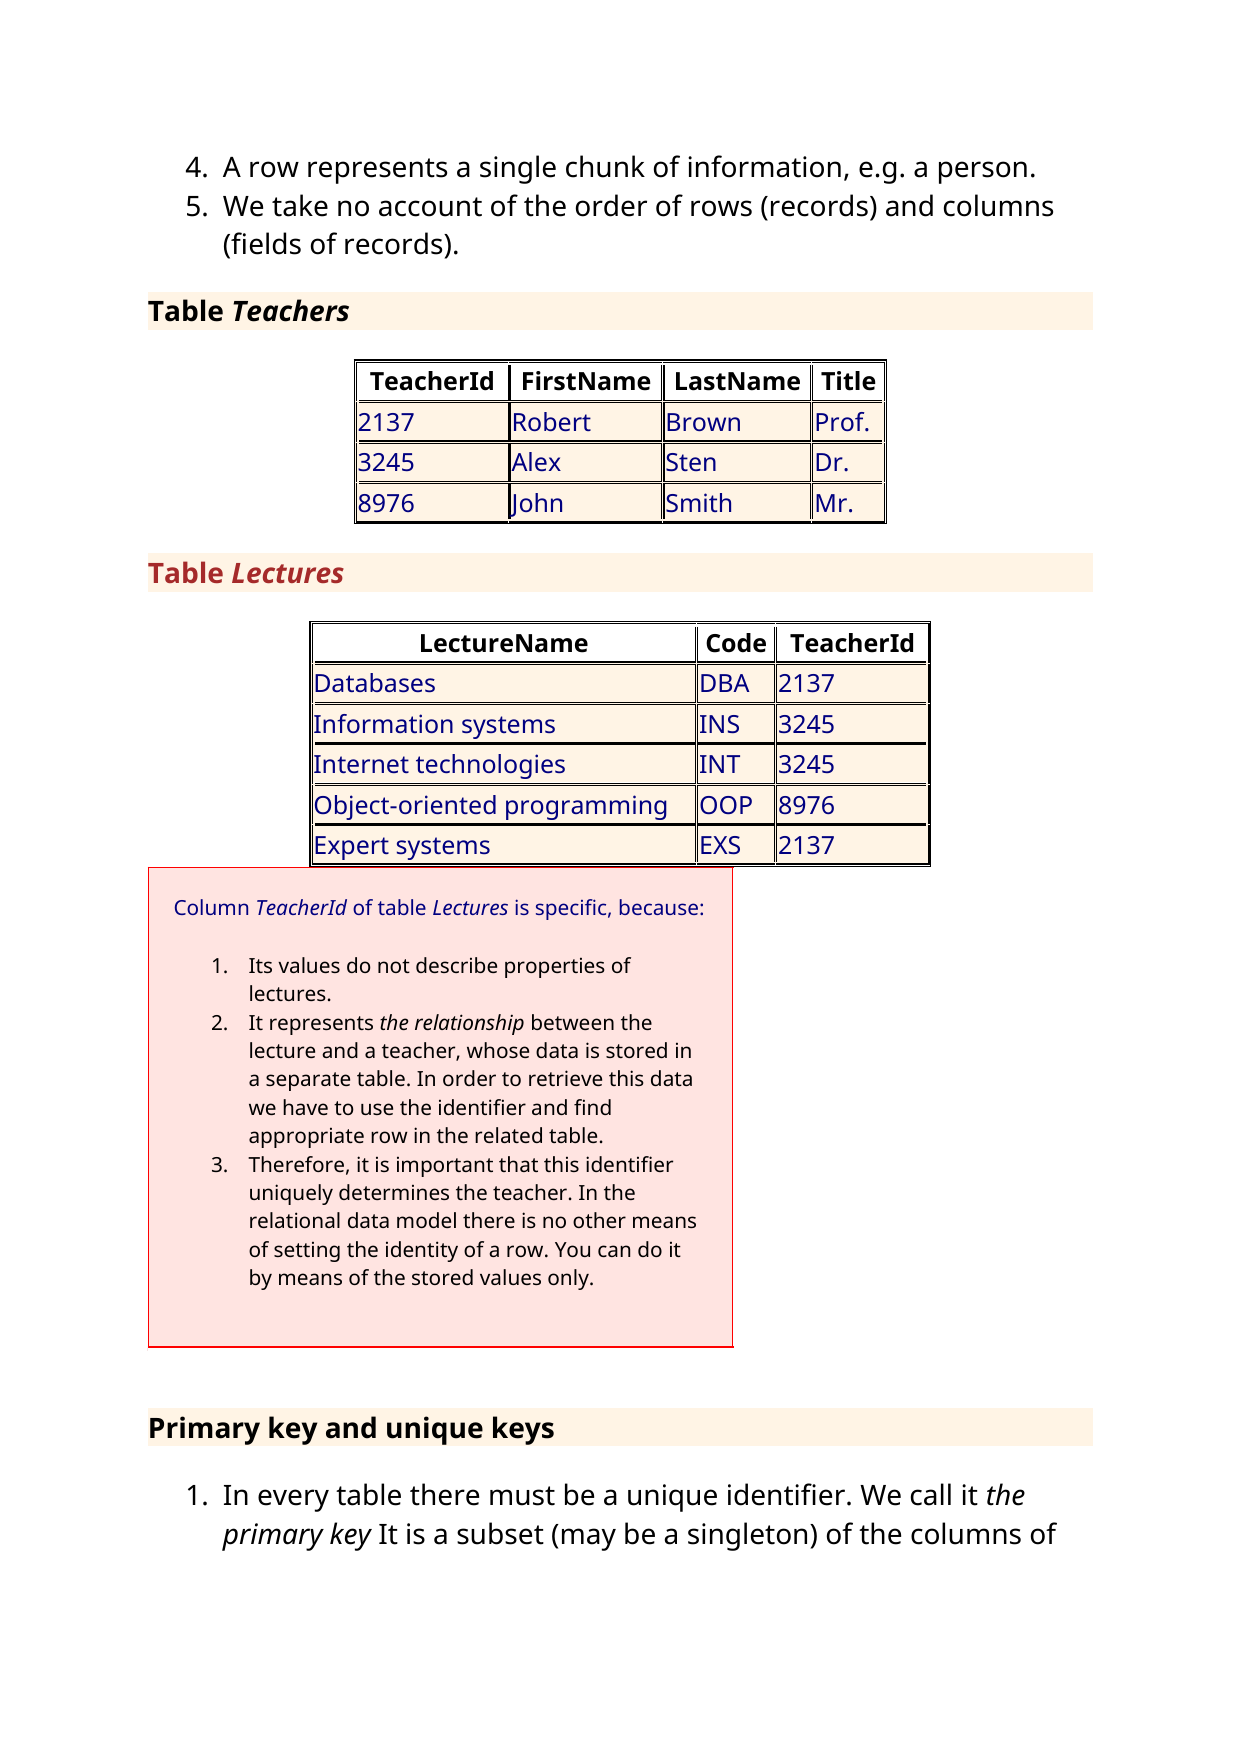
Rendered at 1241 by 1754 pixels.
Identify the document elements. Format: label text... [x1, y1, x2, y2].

table_cell Information systems [311, 702, 697, 742]
table_cell 3245 [357, 440, 508, 481]
table_cell 3245 [776, 702, 929, 742]
table_cell Prof. [812, 400, 885, 440]
table_cell 2137 [777, 661, 929, 702]
list A row represents a single chunk of information, e.g. a person. [185, 148, 1093, 186]
table_header FirstName [509, 361, 663, 400]
table_cell Object-oriented programming [313, 783, 695, 823]
table_cell Internet technologies [313, 742, 695, 782]
table_cell OOP [698, 786, 774, 823]
table_cell Databases [313, 661, 695, 702]
table_cell INS [698, 705, 774, 742]
table_header Title [812, 363, 884, 400]
table_cell Mr. [812, 481, 885, 521]
table_header TeacherId [776, 624, 928, 661]
table_header LastName [663, 363, 812, 400]
table_header LectureName [313, 624, 697, 661]
table_cell Sten [665, 444, 810, 481]
table_cell INT [698, 745, 774, 782]
table_header TeacherId [357, 361, 509, 400]
table_cell 3245 [777, 742, 928, 782]
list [185, 1476, 1093, 1552]
table_cell Dr. [813, 440, 884, 481]
table_cell Expert systems [311, 823, 697, 863]
text Table Lectures [148, 553, 1093, 592]
table_cell Smith [663, 484, 812, 521]
table_cell 2137 [776, 823, 929, 863]
table_header Column TeacherId of table Lectures is specific, because: Its values do not describe properties of lectures. It represents the relationship between the lecture and a teacher, whose data is stored in a separate table. In order to retrieve this data we have to use the identifier and find appropriate row in the related table. Therefore, it is important that this identifier uniquely determines the teacher. In the relational data model there is no other means of setting the identity of a row. You can do it by means of the stored values only. [149, 868, 732, 1346]
table_cell Robert [511, 403, 661, 440]
table_cell EXS [697, 826, 776, 863]
text Primary key and unique keys [148, 1408, 1093, 1446]
text Table Teachers [148, 292, 1093, 330]
table_cell John [509, 481, 663, 521]
table_cell DBA [698, 665, 774, 702]
table_cell 2137 [355, 400, 509, 440]
table_cell Alex [511, 444, 661, 481]
table_header Code [697, 624, 776, 661]
table_cell 8976 [777, 783, 929, 823]
table_cell Brown [665, 403, 810, 440]
list We take no account of the order of rows (records) and columns (fields of records). [185, 186, 1093, 263]
table_cell 8976 [355, 481, 509, 521]
